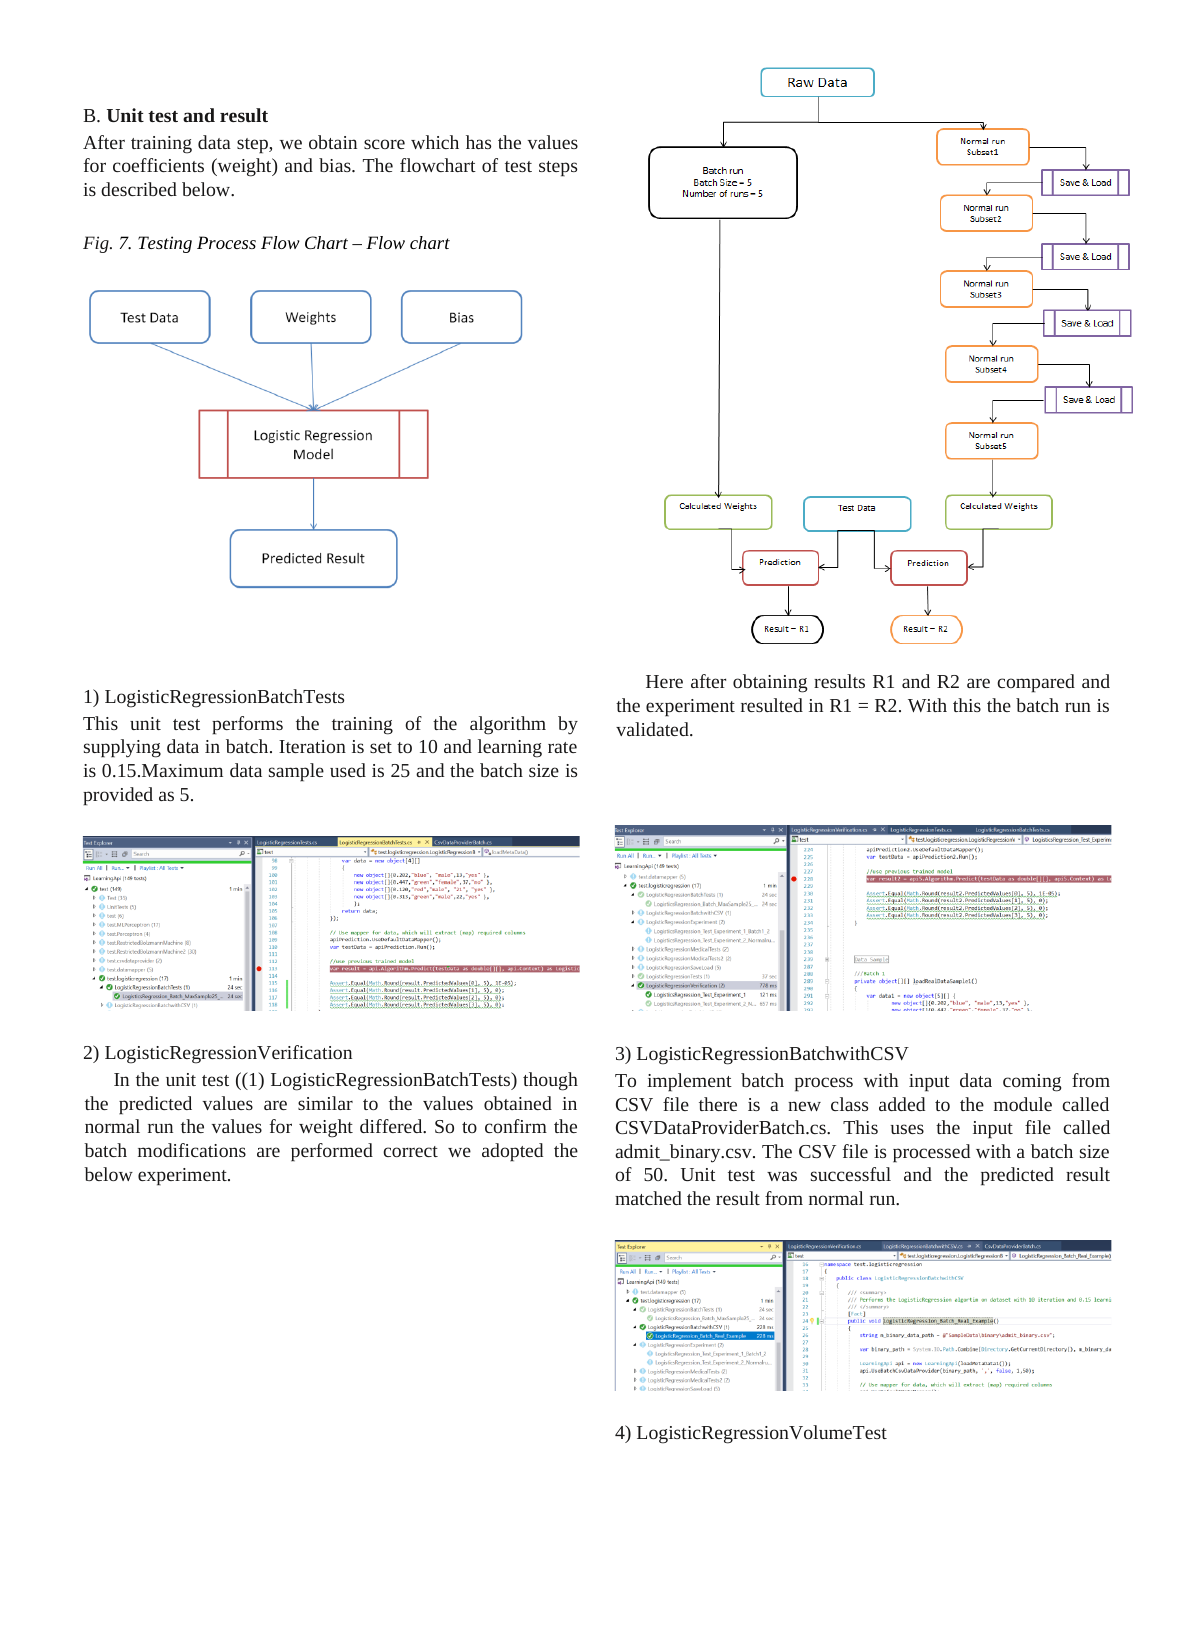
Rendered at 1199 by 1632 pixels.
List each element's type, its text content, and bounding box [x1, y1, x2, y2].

text 1) LogisticRegressionBatchTests [83, 685, 579, 708]
text In the unit test ((1) LogisticRegressionBatchTests) though the predicted values are similar to the values obtained in normal run the values for weight differed. So to confirm the batch modifications are performed correct we adopted the below experiment. [84, 1068, 579, 1185]
picture [82, 836, 580, 1011]
picture [614, 1240, 1112, 1391]
picture [645, 50, 1143, 667]
picture [614, 825, 1112, 1011]
text This unit test performs the training of the algorithm by supplying data in batch. Iteration is set to 10 and learning rate is 0.15.Maximum data sample used is 25 and the batch size is provided as 5. [83, 712, 579, 806]
text Here after obtaining results R1 and R2 are compared and the experiment resulted in R1 = R2. With this the batch run is validated. [616, 670, 1111, 741]
text Fig. 7. Testing Process Flow Chart – Flow chart [83, 232, 579, 253]
text 4) LogisticRegressionVolumeTest [615, 1421, 1111, 1444]
picture [82, 284, 534, 601]
text To implement batch process with input data coming from CSV file there is a new class added to the module called CSVDataProviderBatch.cs. This uses the input file called admit_binary.csv. The CSV file is processed with a batch size of 50. Unit test was successful and the predicted result matched the result from normal run. [615, 1069, 1111, 1210]
text B. Unit test and result [83, 104, 579, 127]
text 2) LogisticRegressionVerification [83, 1041, 579, 1064]
text 3) LogisticRegressionBatchwithCSV [615, 1042, 1111, 1065]
text After training data step, we obtain score which has the values for coefficients (weight) and bias. The flowchart of test steps is described below. [83, 131, 579, 201]
